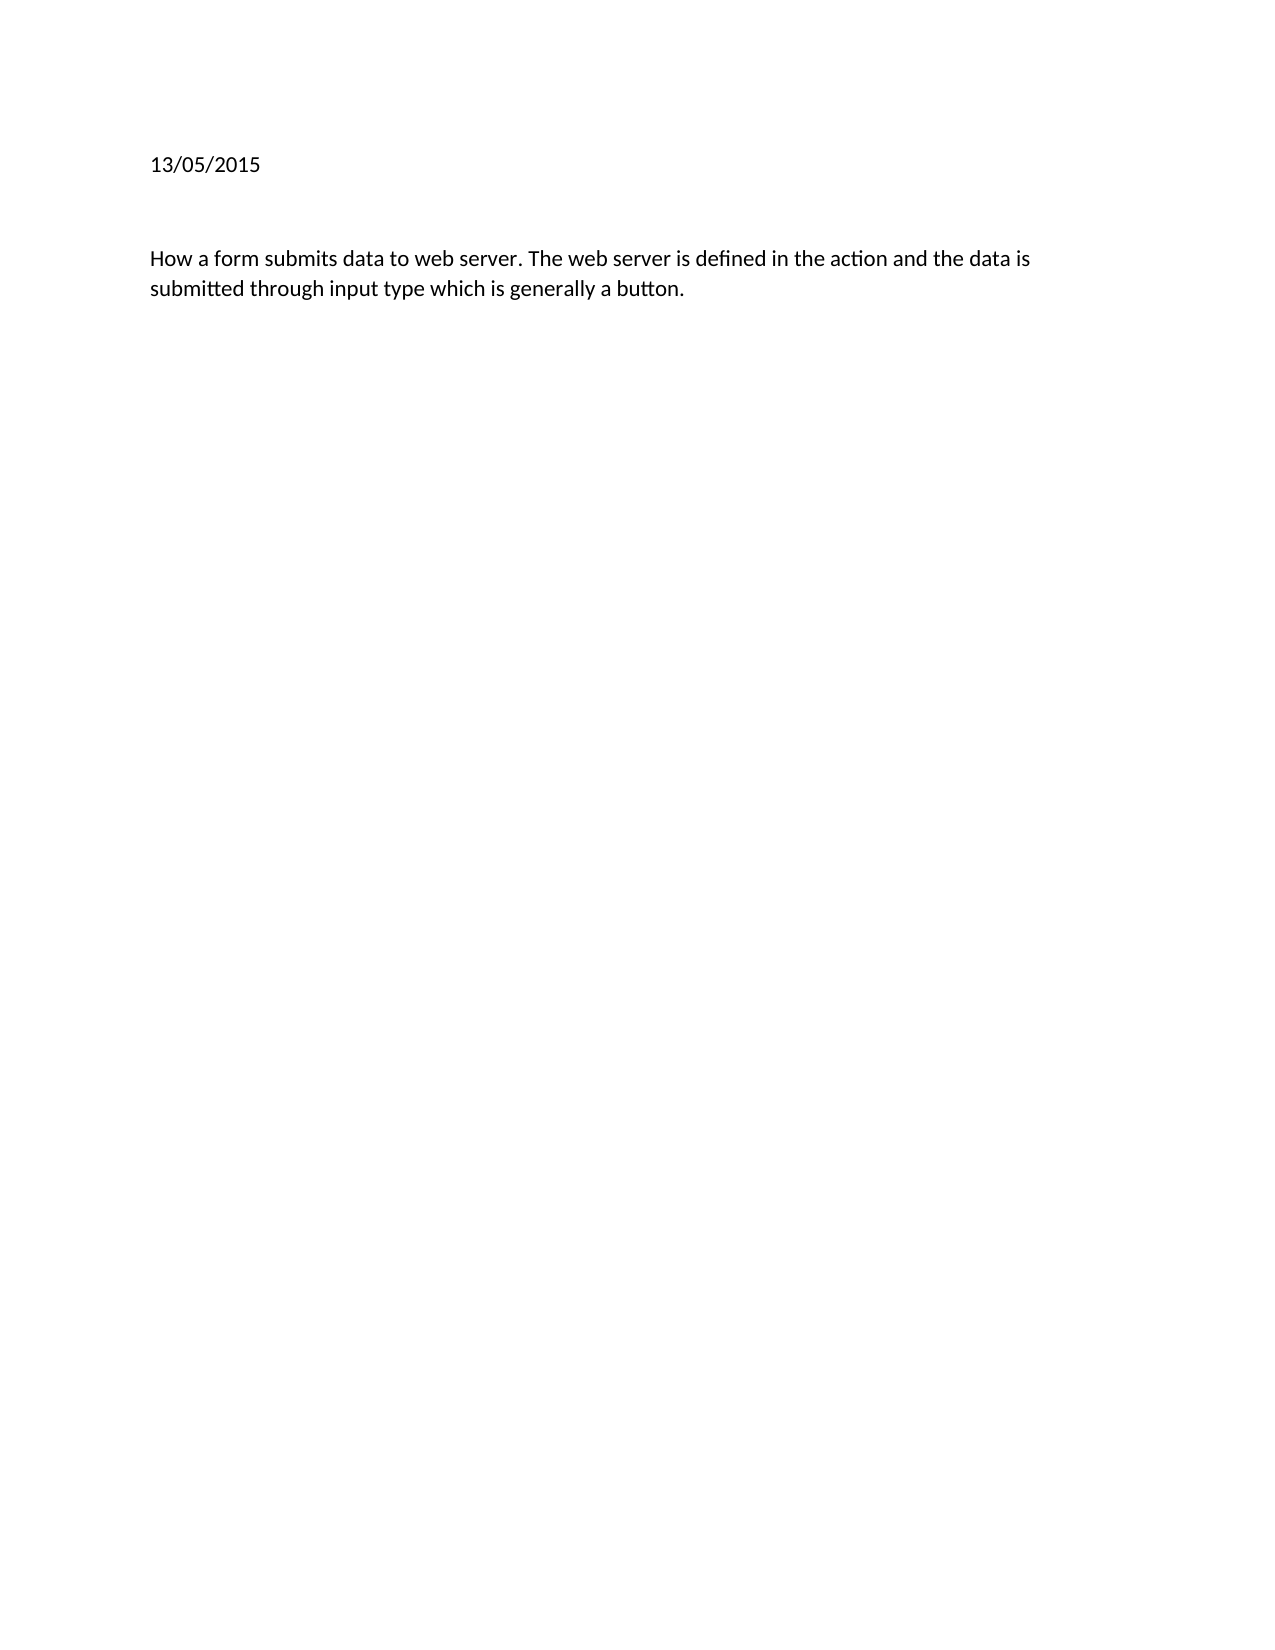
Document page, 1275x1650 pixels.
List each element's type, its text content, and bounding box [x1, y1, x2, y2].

text How a form submits data to web server. The web server is defined in the action and the data is submitted through input type which is generally a button. [150, 244, 1125, 302]
text 13/05/2015 [150, 150, 1125, 178]
